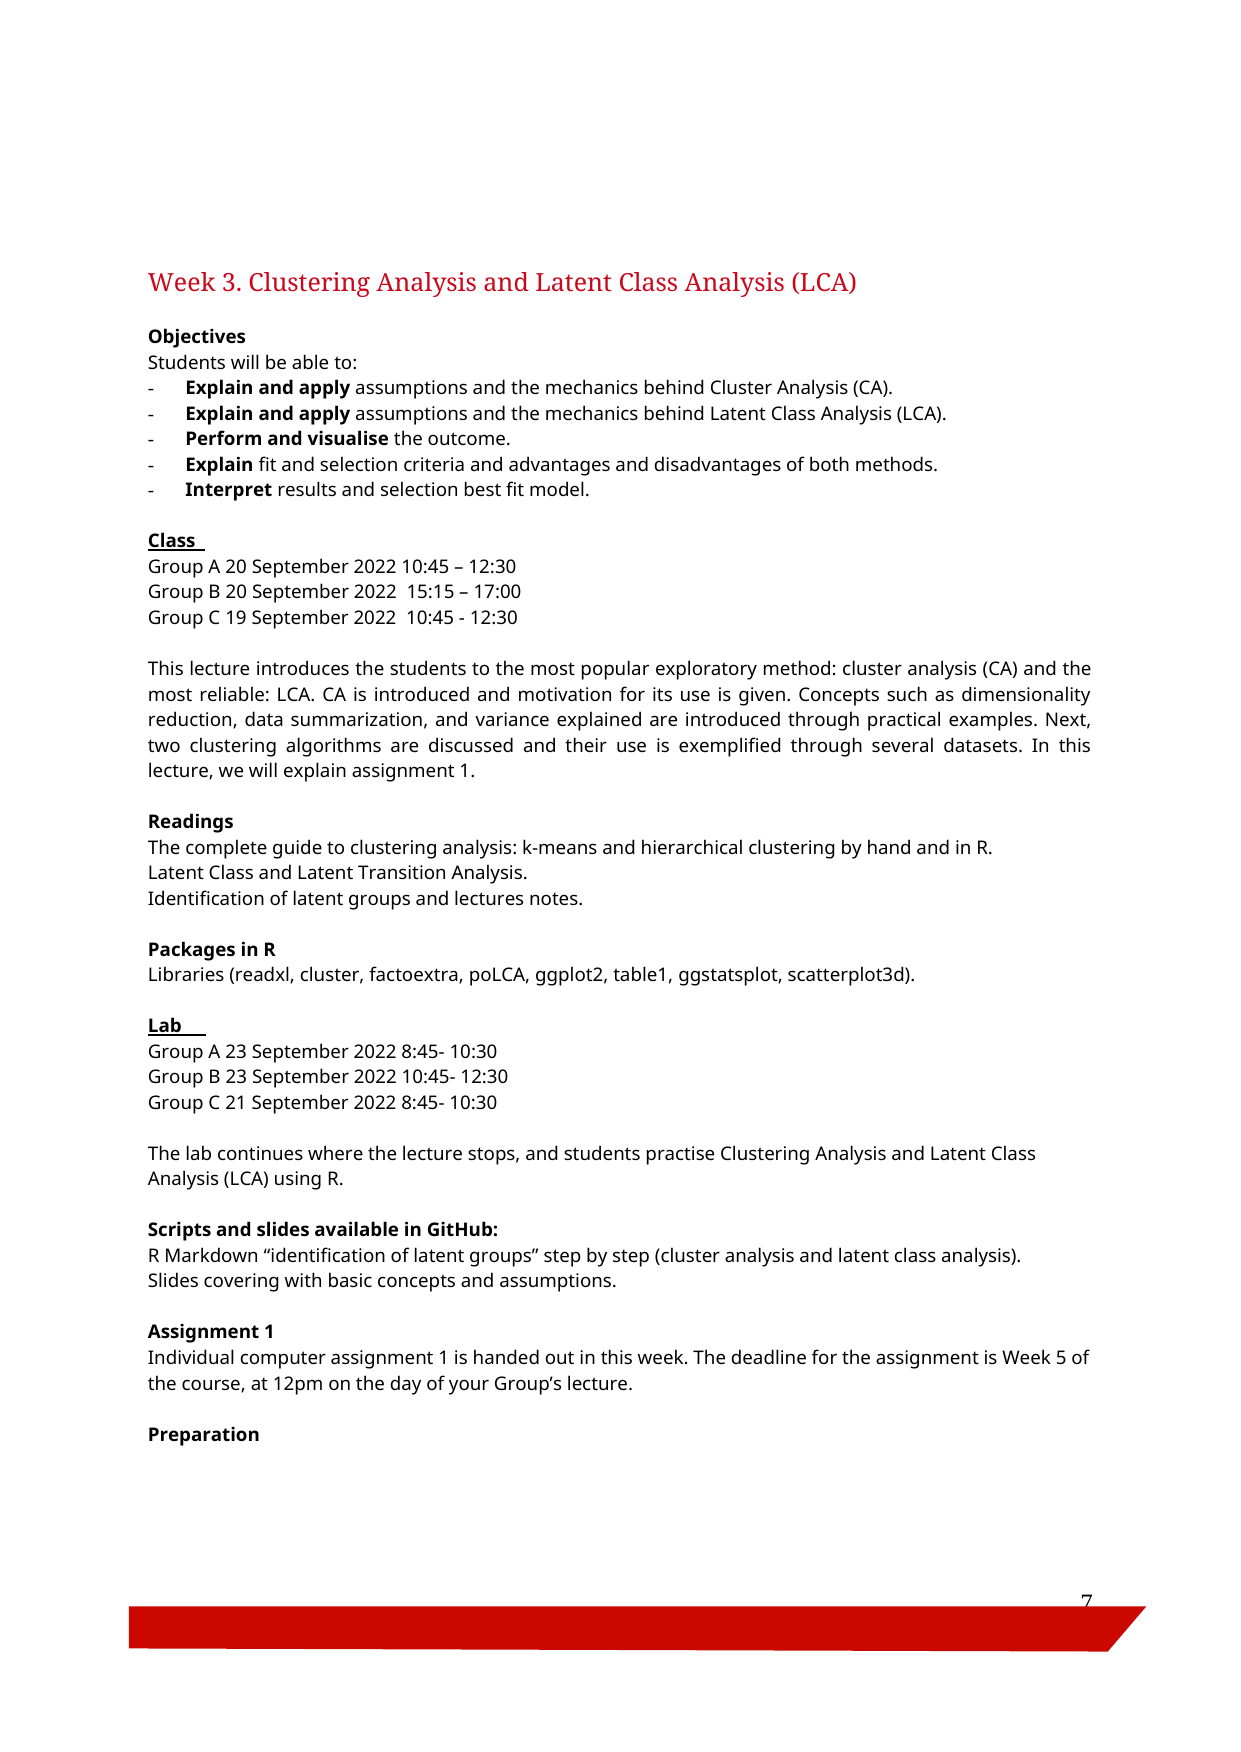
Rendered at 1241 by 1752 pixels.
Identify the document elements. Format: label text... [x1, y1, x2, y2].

text Scripts and slides available in GitHub: [148, 1217, 1092, 1242]
text Group B 20 September 2022 15:15 – 17:00 [148, 579, 1092, 604]
text Lab [148, 1013, 1092, 1038]
text Individual computer assignment 1 is handed out in this week. The deadline for the assignment is Week 5 of the course, at 12pm on the day of your Group’s lecture. [148, 1344, 1092, 1395]
text Latent Class and Latent Transition Analysis. [148, 859, 1092, 885]
text Group B 23 September 2022 10:45- 12:30 [148, 1064, 1092, 1089]
list Explain fit and selection criteria and advantages and disadvantages of both methods. [148, 451, 1092, 477]
list Explain and apply assumptions and the mechanics behind Latent Class Analysis (LCA). [148, 400, 1092, 426]
text Students will be able to: [148, 349, 1092, 374]
text Slides covering with basic concepts and assumptions. [148, 1268, 1092, 1293]
text Assignment 1 [148, 1319, 1092, 1344]
text Group A 23 September 2022 8:45- 10:30 [148, 1038, 1092, 1064]
text Group A 20 September 2022 10:45 – 12:30 [148, 553, 1092, 579]
text Class [148, 528, 1092, 553]
text R Markdown “identification of latent groups” step by step (cluster analysis and latent class analysis). [148, 1242, 1092, 1268]
list Perform and visualise the outcome. [148, 426, 1092, 451]
text Readings [148, 808, 1092, 834]
text The lab continues where the lecture stops, and students practise Clustering Analysis and Latent Class Analysis (LCA) using R. [148, 1140, 1092, 1191]
text Group C 19 September 2022 10:45 - 12:30 [148, 604, 1092, 630]
text Packages in R [148, 936, 1092, 962]
text Group C 21 September 2022 8:45- 10:30 [148, 1089, 1092, 1115]
text Preparation [148, 1421, 1092, 1446]
text This lecture introduces the students to the most popular exploratory method: cluster analysis (CA) and the most reliable: LCA. CA is introduced and motivation for its use is given. Concepts such as dimensionality reduction, data summarization, and variance explained are introduced through practical examples. Next, two clustering algorithms are discussed and their use is exemplified through several datasets. In this lecture, we will explain assignment 1. [148, 655, 1092, 783]
text Libraries (readxl, cluster, factoextra, poLCA, ggplot2, table1, ggstatsplot, scatterplot3d). [148, 962, 1092, 987]
list Interpret results and selection best fit model. [148, 477, 1092, 502]
text Identification of latent groups and lectures notes. [148, 885, 1092, 911]
list Explain and apply assumptions and the mechanics behind Cluster Analysis (CA). [148, 374, 1092, 400]
text Objectives [148, 323, 1092, 349]
subtitle Week 3. Clustering Analysis and Latent Class Analysis (LCA) [148, 264, 1092, 298]
text The complete guide to clustering analysis: k-means and hierarchical clustering by hand and in R. [148, 834, 1092, 859]
